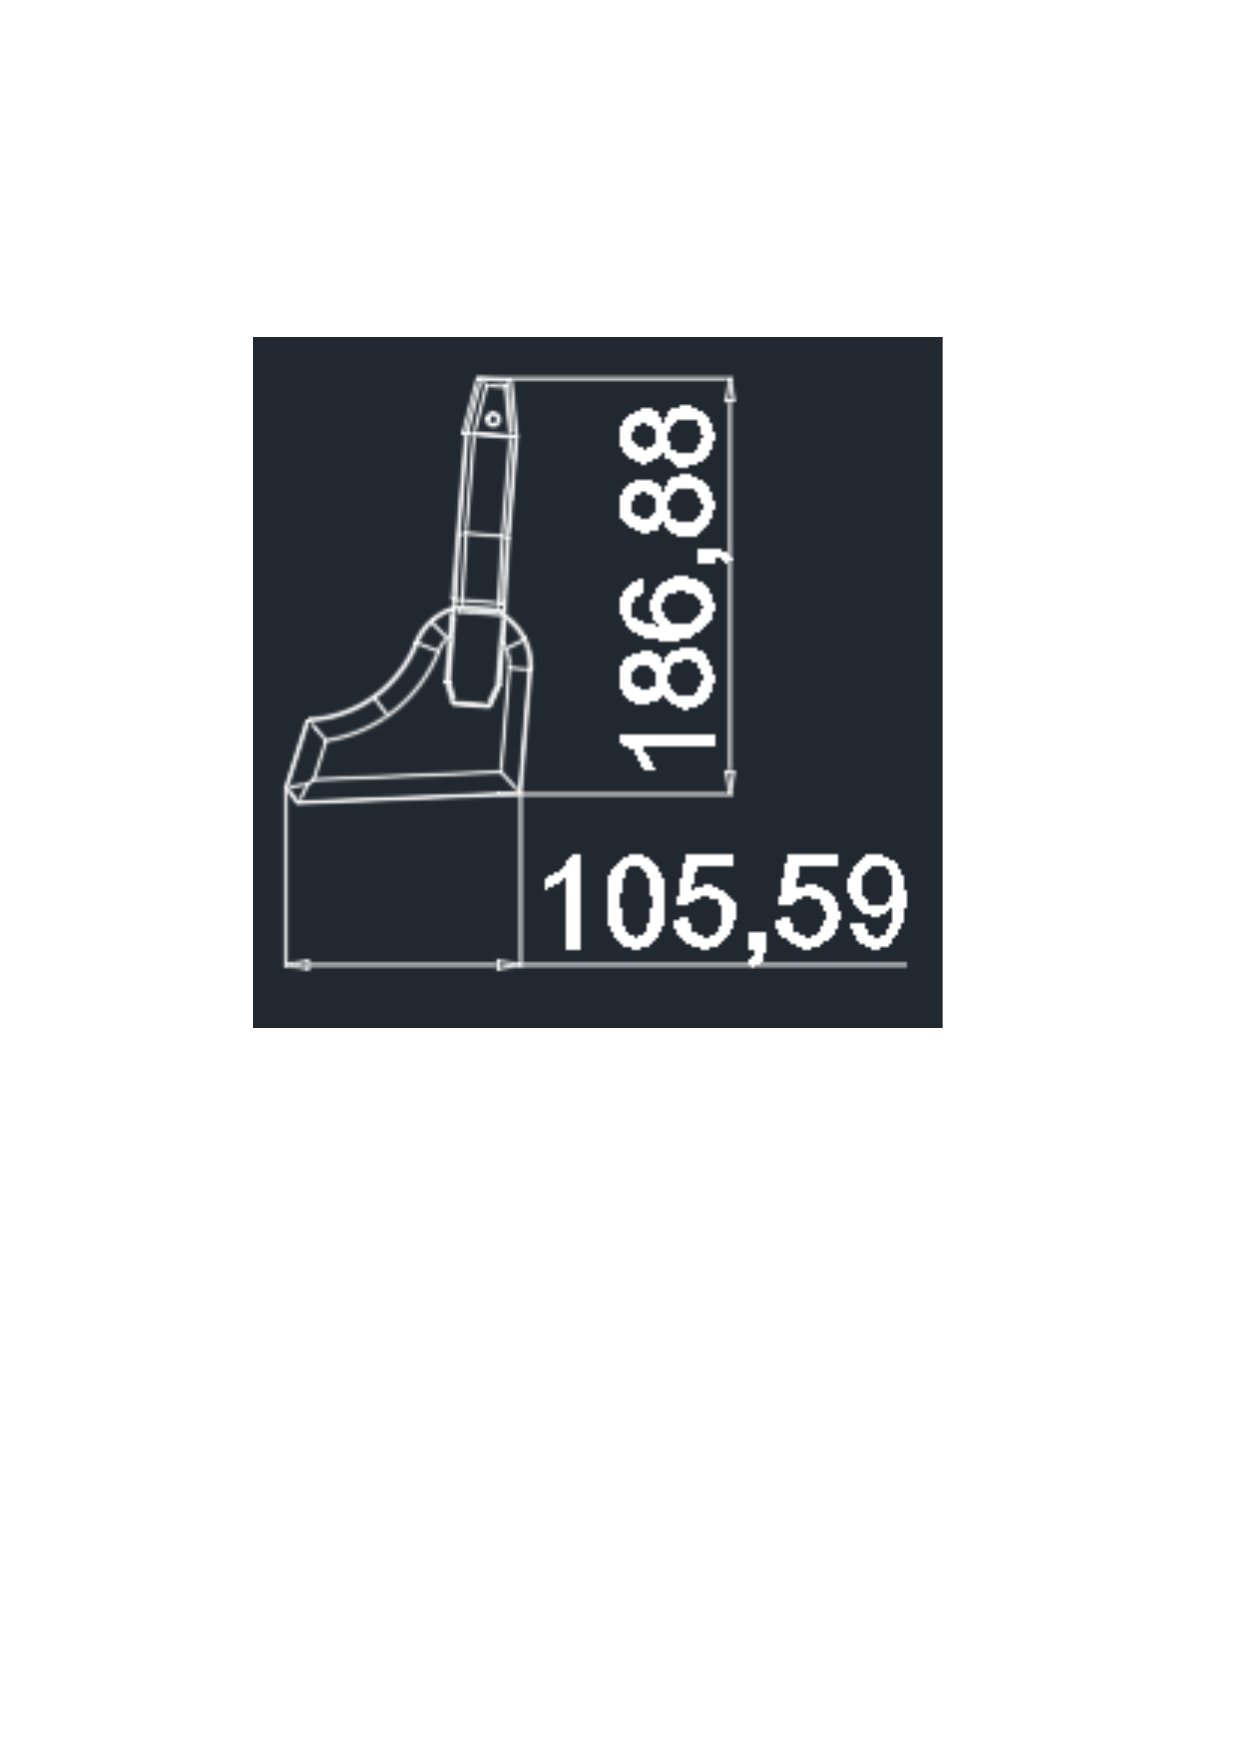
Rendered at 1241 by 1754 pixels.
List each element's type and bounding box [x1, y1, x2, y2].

picture [253, 337, 943, 1028]
